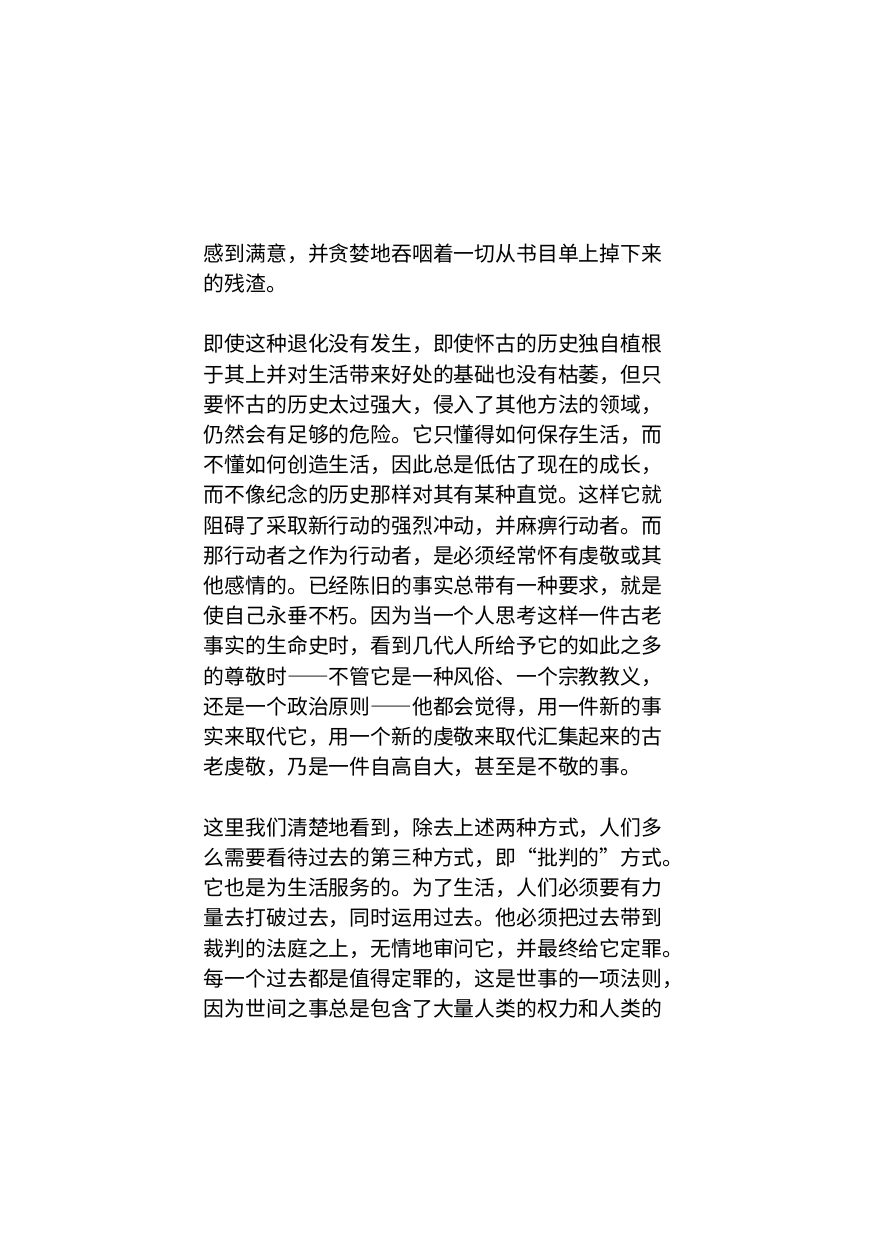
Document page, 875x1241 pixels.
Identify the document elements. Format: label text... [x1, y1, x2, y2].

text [204, 811, 663, 1022]
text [204, 237, 663, 297]
text 即使这种退化没有发生，即使怀古的历史独自植根于其上并对生活带来好处的基础也没有枯萎，但只要怀古的历史太过强大，侵入了其他方法的领域，仍然会有足够的危险。它只懂得如何保存生活，而不懂如何创造生活，因此总是低估了现在的成长，而不像纪念的历史那样对其有某种直觉。这样它就阻碍了采取新行动的强烈冲动，并麻痹行动者。而那行动者之作为行动者，是必须经常怀有虔敬或其他感情的。已经陈旧的事实总带有一种要求，就是使自己永垂不朽。因为当一个人思考这样一件古老事实的生命史时，看到几代人所给予它的如此之多的尊敬时——不管它是一种风俗、一个宗教教义，还是一个政治原则——他都会觉得，用一件新的事实来取代它，用一个新的虔敬来取代汇集起来的古老虔敬，乃是一件自高自大，甚至是不敬的事。 [204, 328, 663, 781]
